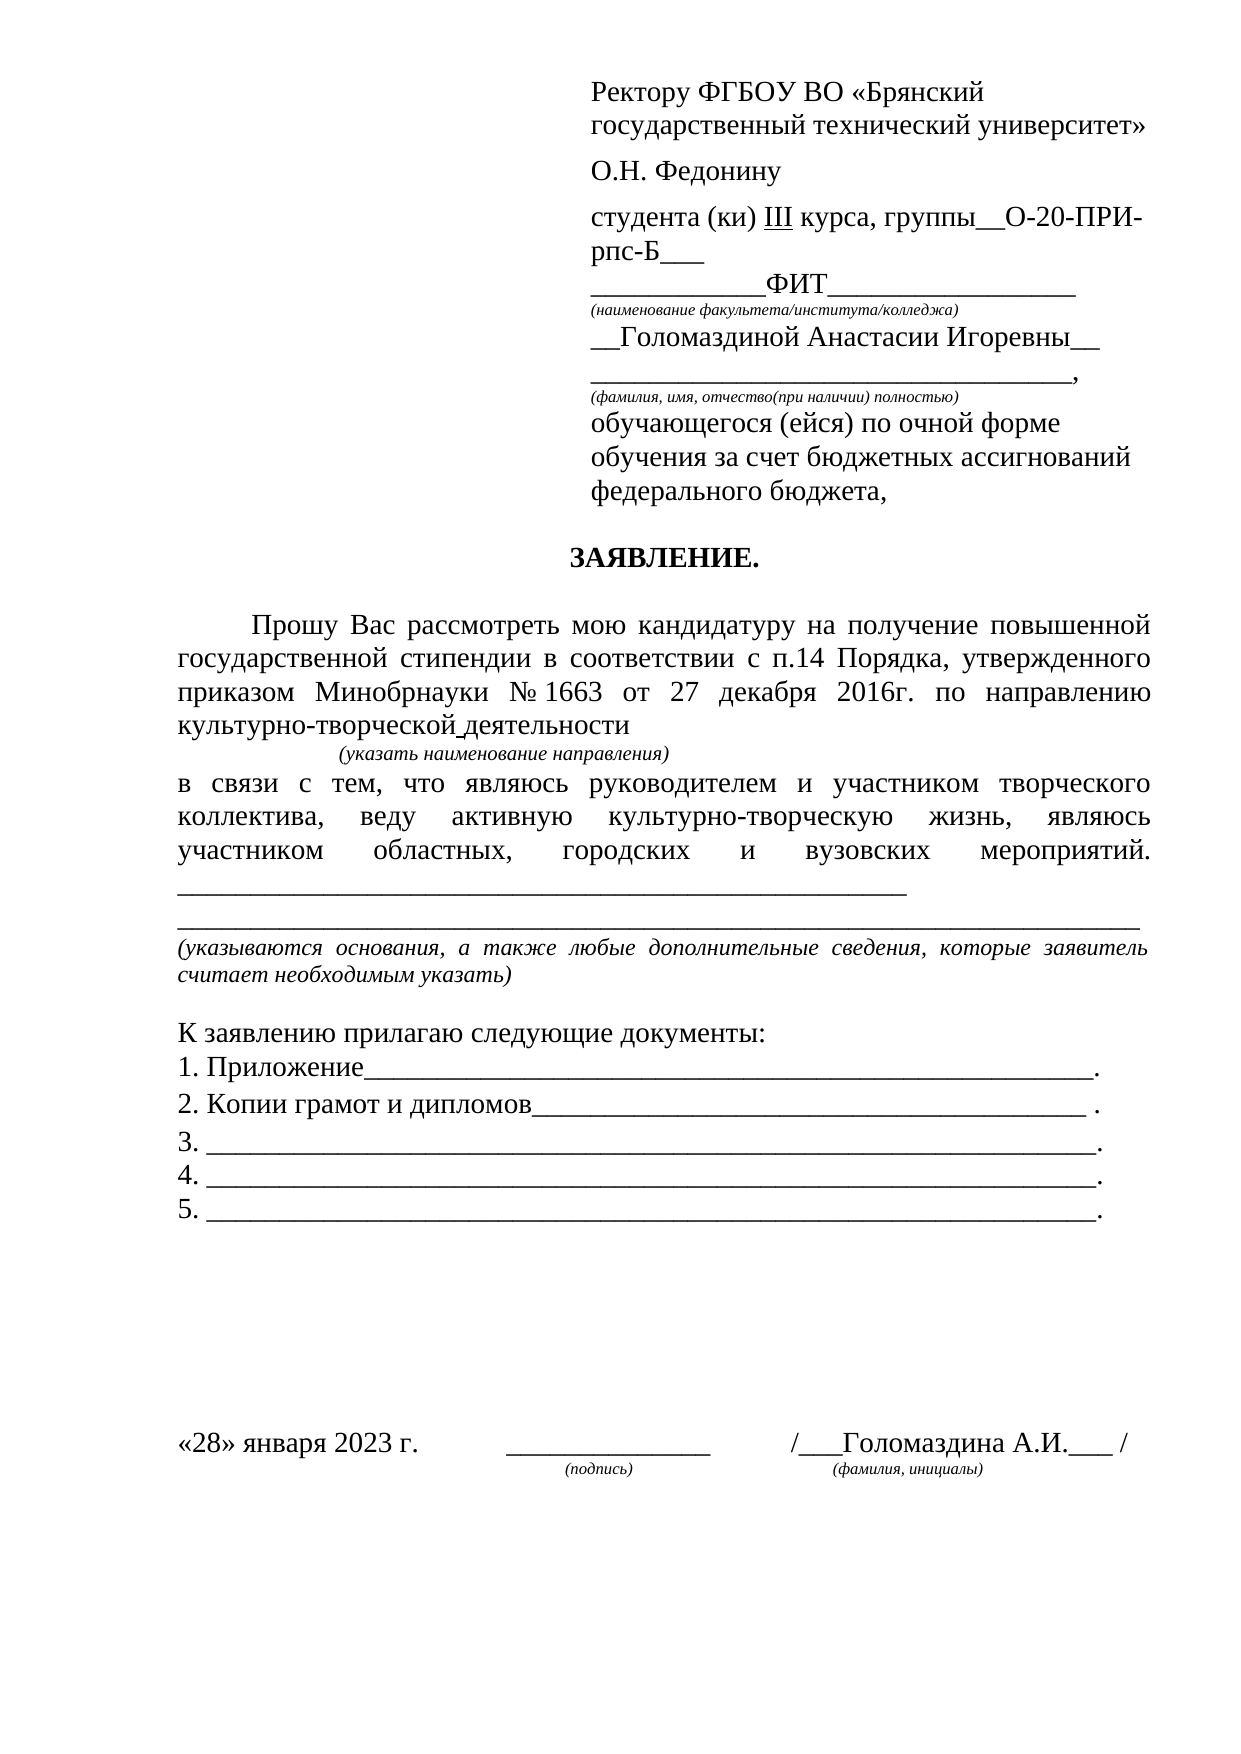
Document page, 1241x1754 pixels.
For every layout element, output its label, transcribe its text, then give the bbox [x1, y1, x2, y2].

text (наименование факультета/института/колледжа) [591, 300, 1152, 319]
text _________________________________, [591, 353, 1152, 386]
text __Голомаздиной Анастасии Игоревны__ [591, 319, 1152, 353]
text ____________ФИТ_________________ [591, 267, 1152, 300]
text 3. _____________________________________________________________. [177, 1124, 1152, 1157]
text (подпись) (фамилия, инициалы) [177, 1459, 1152, 1478]
text студента (ки) III курса, группы__О-20-ПРИ-рпс-Б___ [591, 199, 1152, 267]
text Прошу Вас рассмотреть мою кандидатуру на получение повышенной государственной стипендии в соответствии с п.14 Порядка, утвержденного приказом Минобрнауки № 1663 от 27 декабря 2016г. по направлению культурно-творческой деятельности [177, 607, 1152, 741]
text (указать наименование направления) [177, 741, 1152, 765]
text К заявлению прилагаю следующие документы: [177, 1016, 1152, 1049]
text обучения за счет бюджетных ассигнований [591, 439, 1152, 473]
text ЗАЯВЛЕНИЕ. [177, 540, 1152, 573]
text Ректору ФГБОУ ВО «Брянский государственный технический университет» [591, 74, 1152, 141]
text в связи с тем, что являюсь руководителем и участником творческого коллектива, веду активную культурно-творческую жизнь, являюсь участником областных, городских и вузовских мероприятий. __________________________________________________ [177, 765, 1152, 899]
text __________________________________________________________________ [177, 899, 1152, 933]
text О.Н. Федонину [591, 153, 1152, 187]
text 1. Приложение__________________________________________________. [177, 1049, 1152, 1083]
text (указываются основания, а также любые дополнительные сведения, которые заявитель считает необходимым указать) [177, 933, 1152, 988]
text (фамилия, имя, отчество(при наличии) полностью) [591, 386, 1152, 406]
text федерального бюджета, [591, 473, 1152, 506]
text «28» января 2023 г. ______________ /___Голомаздина А.И.___ / [177, 1426, 1152, 1459]
text обучающегося (ейся) по очной форме [591, 406, 1152, 439]
text 5. _____________________________________________________________. [177, 1191, 1152, 1224]
text 2. Копии грамот и дипломов______________________________________ . [177, 1086, 1152, 1120]
text 4. _____________________________________________________________. [177, 1157, 1152, 1191]
